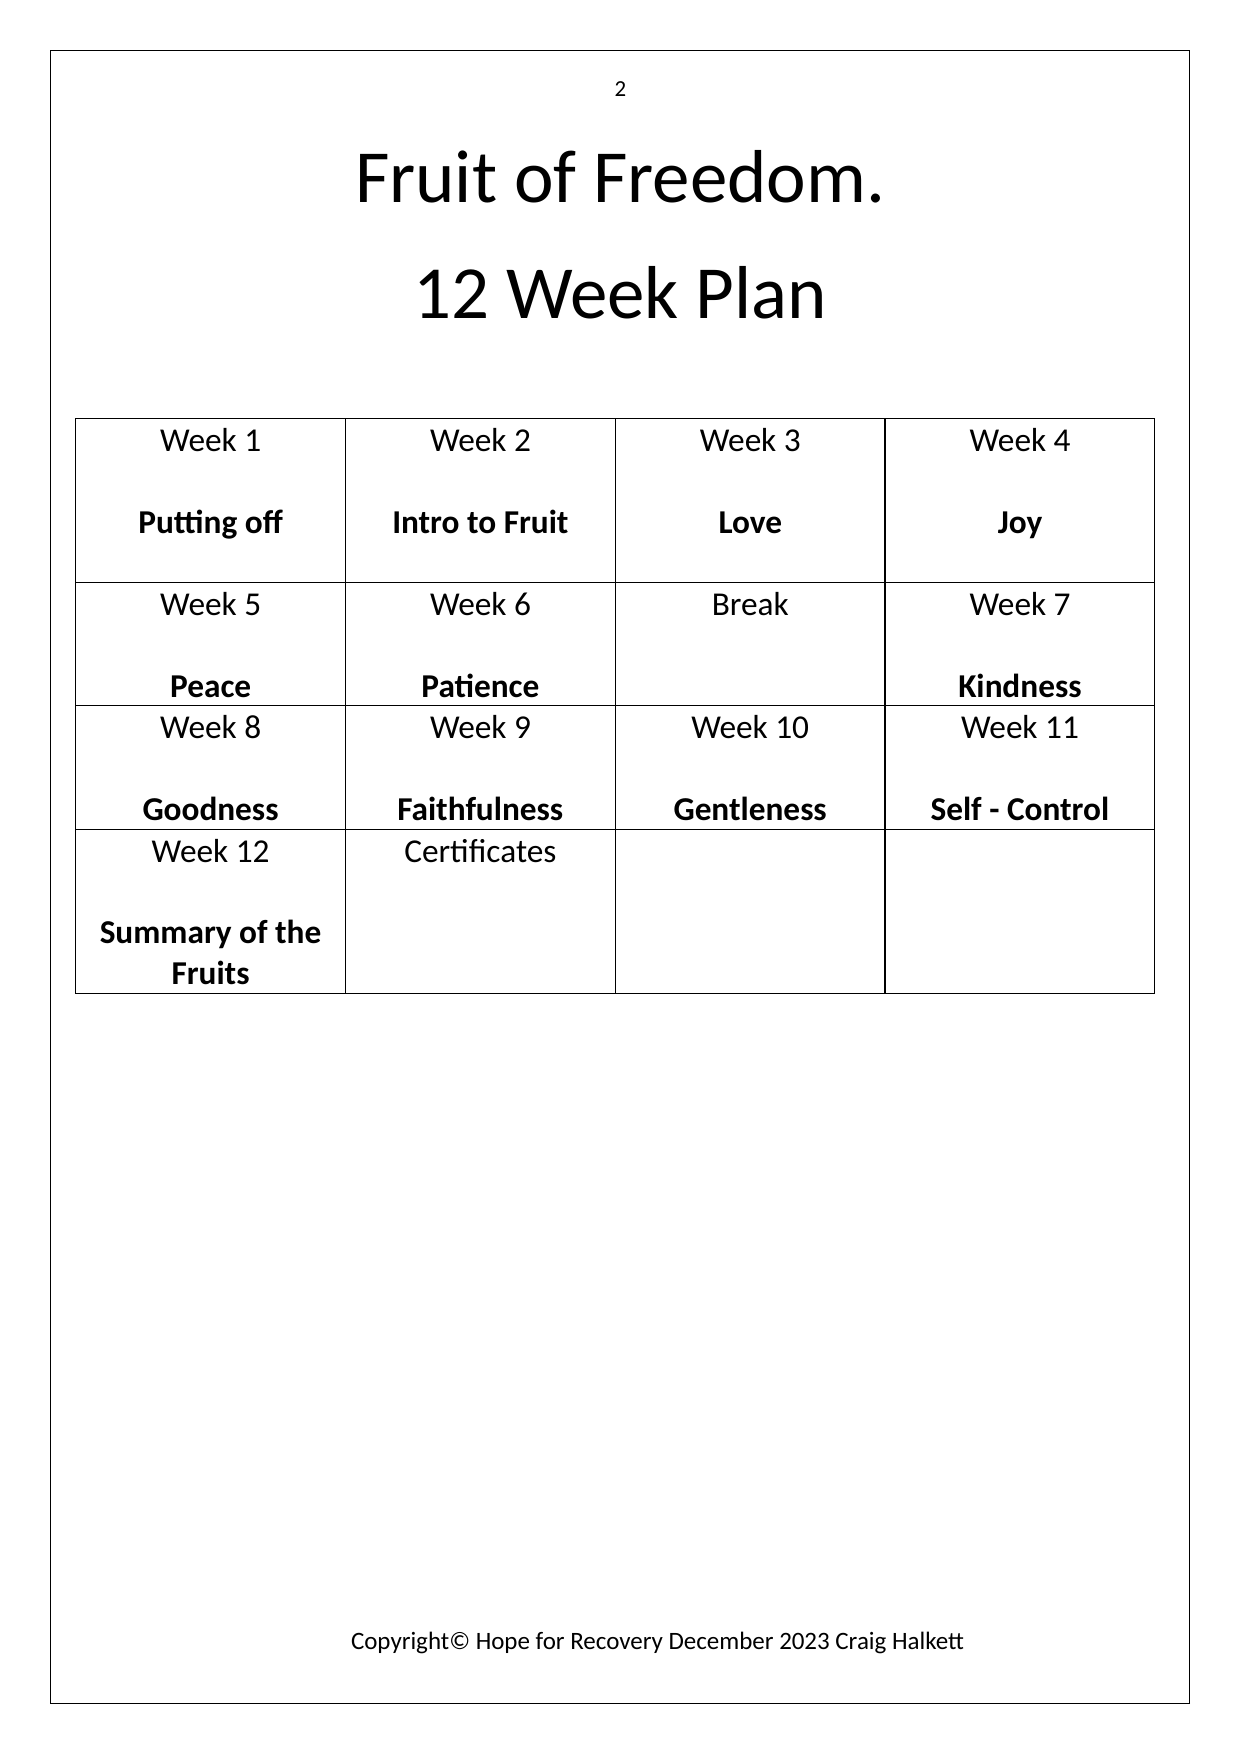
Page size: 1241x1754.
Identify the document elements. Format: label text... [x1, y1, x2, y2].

table_header Week 1 Putting off [76, 419, 345, 582]
table_cell Week 6 Patience [346, 583, 615, 705]
table_header Week 4 Joy [886, 419, 1154, 582]
list Copyright© Hope for Recovery December 2023 Craig Halkett [150, 1625, 1165, 1656]
table_cell Week 5 Peace [76, 583, 345, 705]
table_cell Week 9 Faithfulness [346, 706, 615, 829]
table_cell [886, 830, 1154, 993]
text 12 Week Plan [75, 245, 1165, 337]
table_cell Break [616, 583, 884, 705]
table_header Week 3 Love [616, 419, 884, 582]
text Fruit of Freedom. [75, 130, 1165, 221]
table_cell Week 10 Gentleness [616, 706, 884, 829]
table_cell Week 12 Summary of the Fruits [76, 830, 345, 993]
table_cell Week 11 Self - Control [886, 706, 1154, 829]
table_cell Week 8 Goodness [76, 706, 345, 829]
table_cell Certificates [346, 830, 615, 993]
table_cell Week 7 Kindness [886, 583, 1154, 705]
table_header Week 2 Intro to Fruit [346, 419, 615, 582]
table_cell [616, 830, 884, 993]
